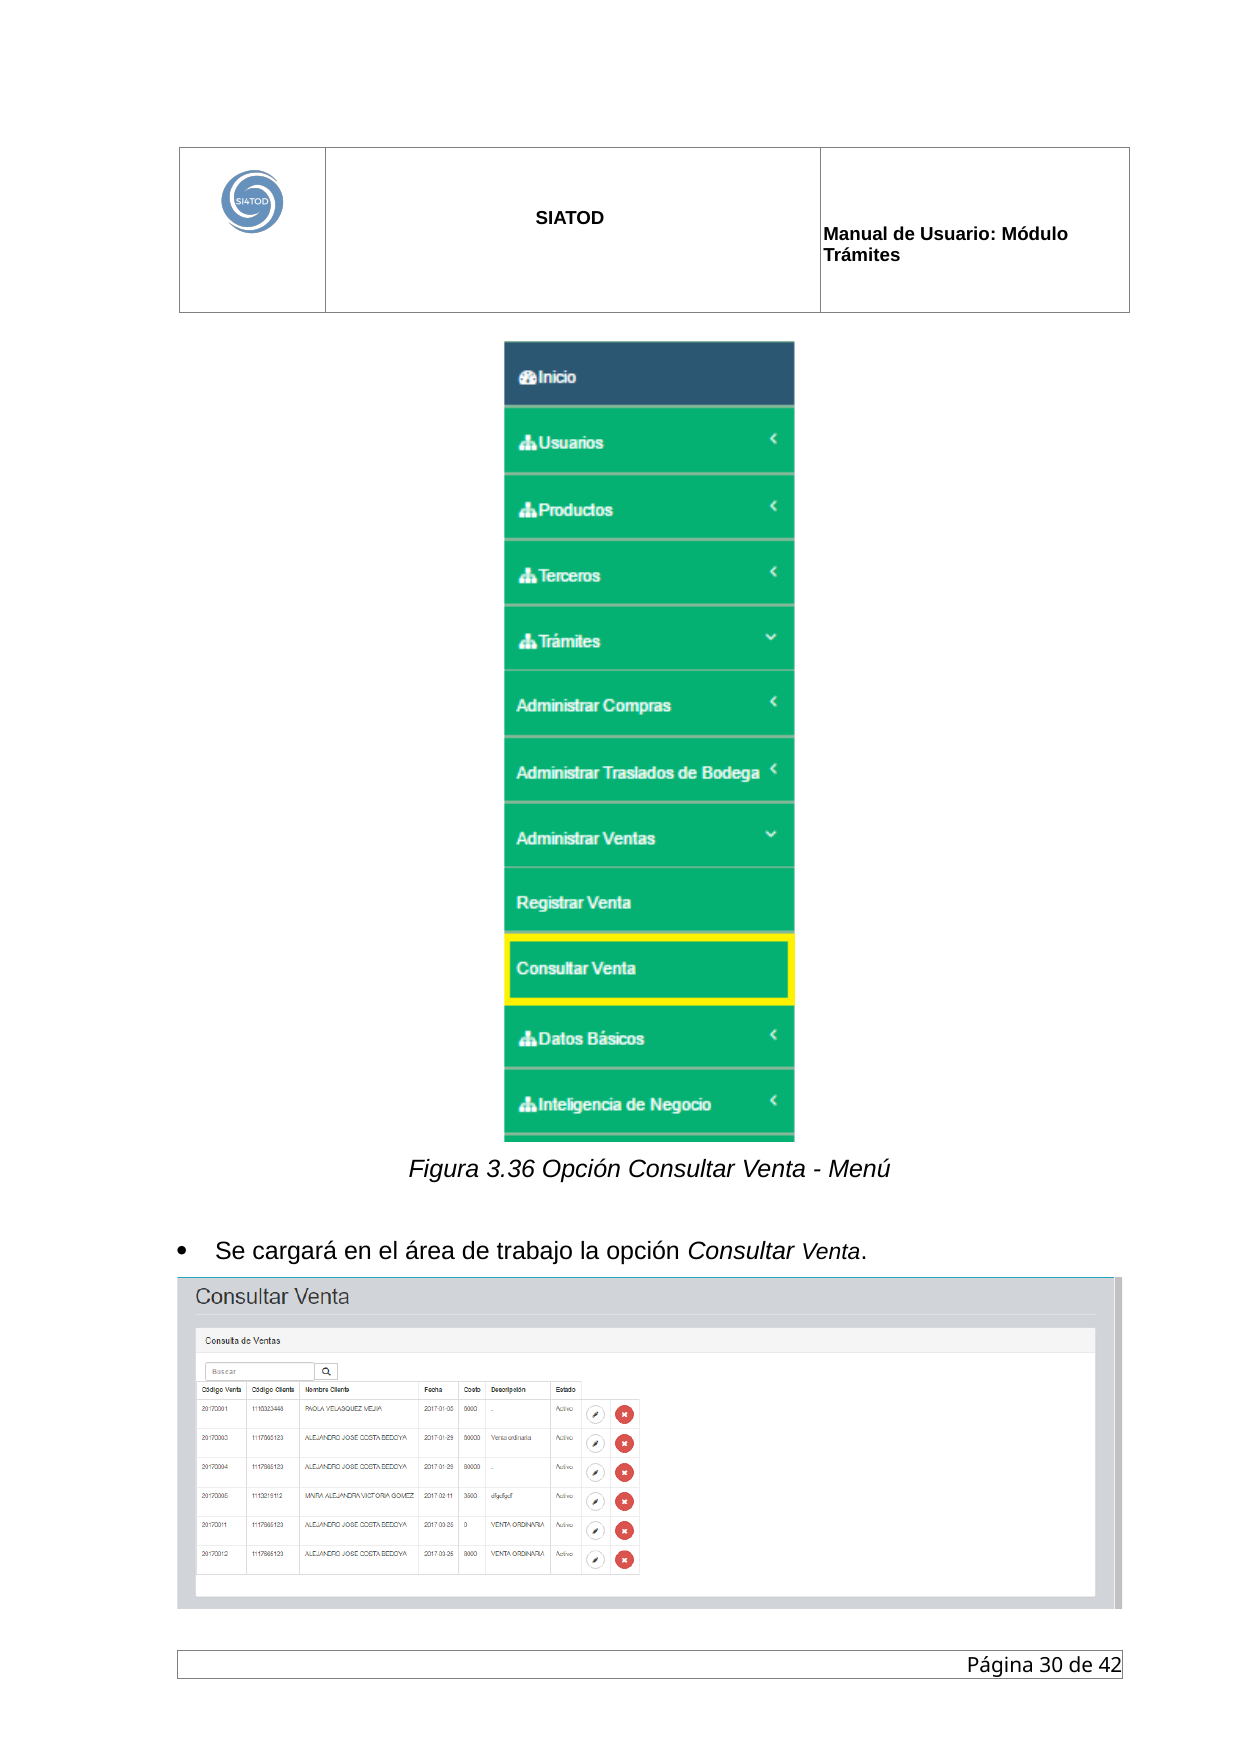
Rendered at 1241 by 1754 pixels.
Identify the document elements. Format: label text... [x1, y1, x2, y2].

picture [177, 1277, 1123, 1609]
picture [504, 341, 795, 1142]
picture [202, 150, 303, 250]
list Se cargará en el área de trabajo la opción Consultar Venta. [177, 1236, 1122, 1265]
